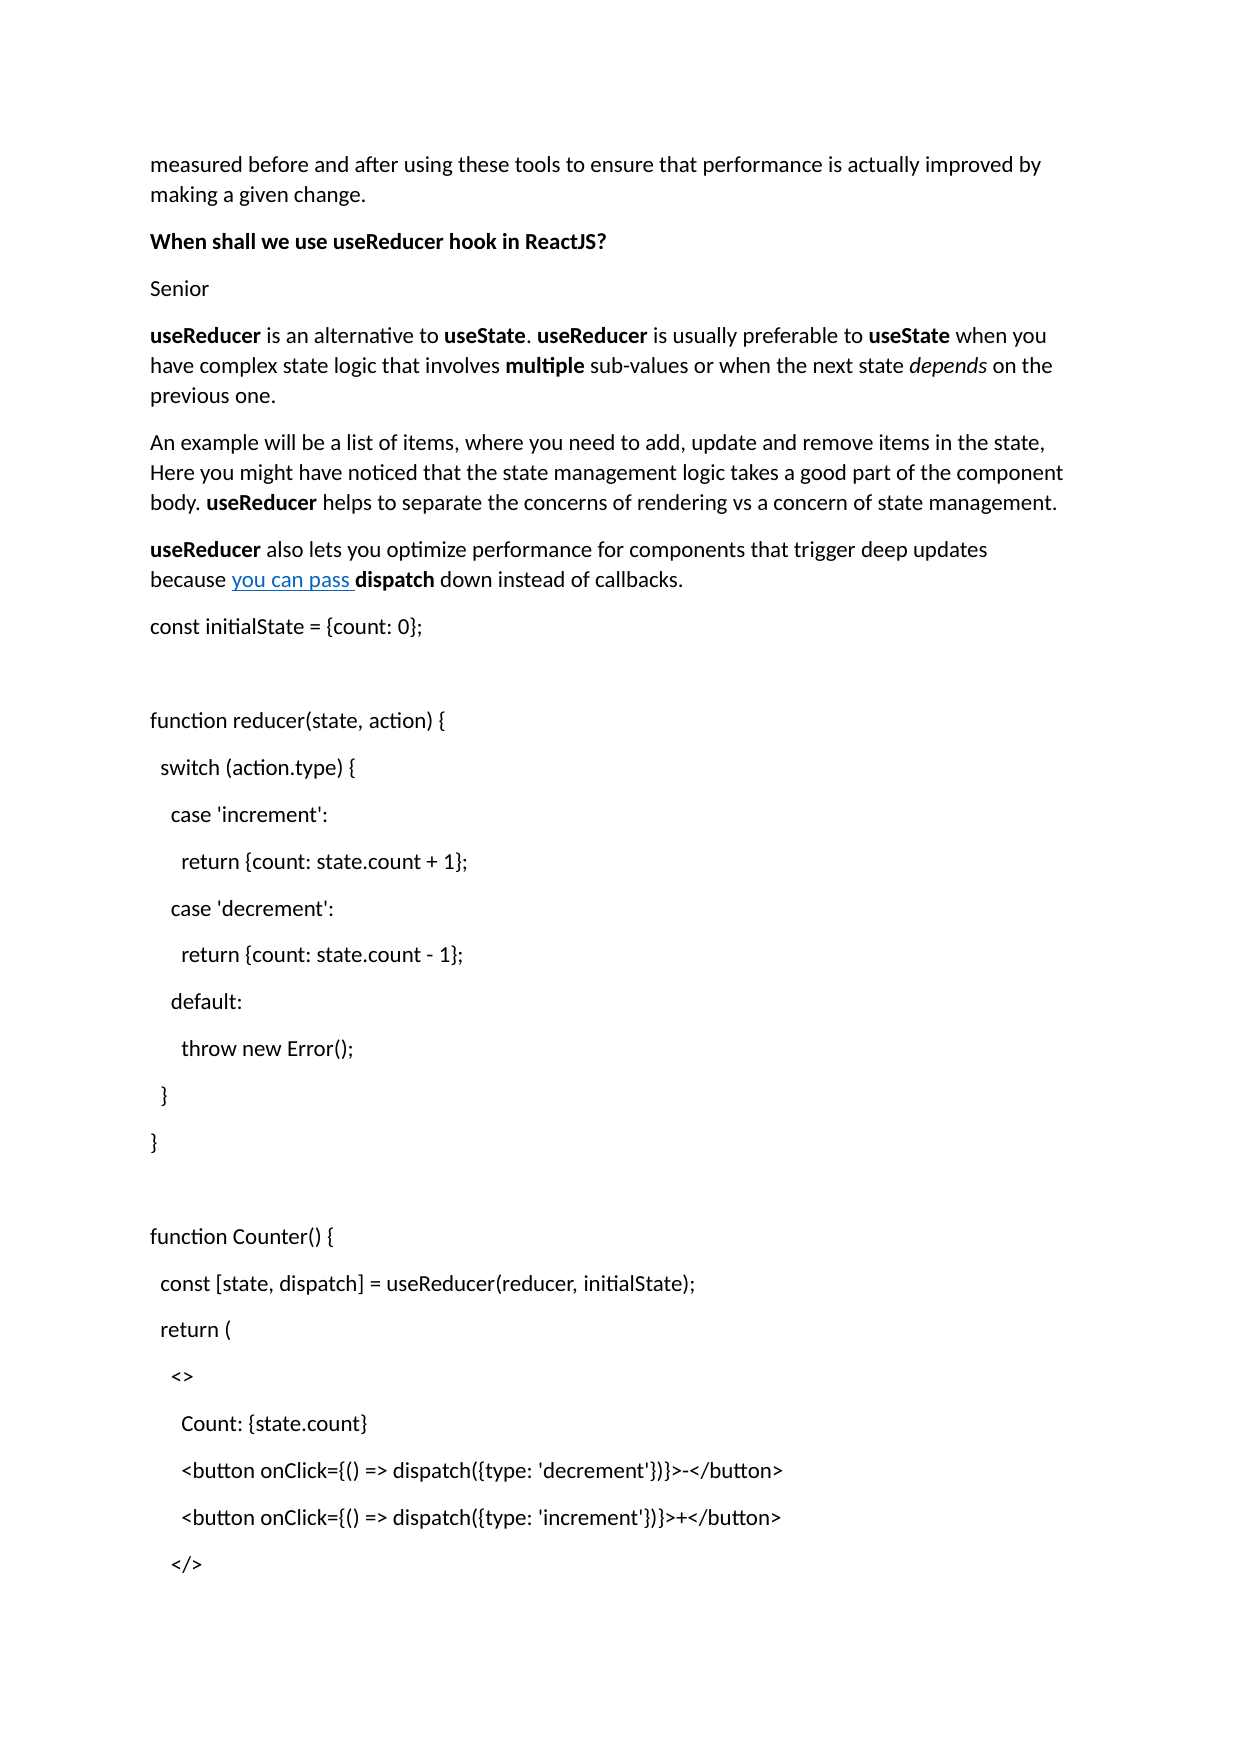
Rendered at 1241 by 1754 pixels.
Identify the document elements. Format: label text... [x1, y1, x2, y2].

text function Counter() { [150, 1222, 1090, 1250]
text const initialState = {count: 0}; [150, 612, 1090, 641]
text default: [150, 987, 1090, 1016]
text case 'increment': [150, 800, 1090, 828]
text throw new Error(); [150, 1034, 1090, 1062]
text case 'decrement': [150, 894, 1090, 922]
text <button onClick={() => dispatch({type: 'decrement'})}>-</button> [150, 1456, 1090, 1484]
text const [state, dispatch] = useReducer(reducer, initialState); [150, 1269, 1090, 1297]
text } [150, 1128, 1090, 1156]
text An example will be a list of items, where you need to add, update and remove items in the state, Here you might have noticed that the state management logic takes a good part of the component body. useReducer helps to separate the concerns of rendering vs a concern of state management. [150, 428, 1090, 517]
text </> [150, 1550, 1090, 1578]
text Senior [150, 274, 1090, 302]
text return {count: state.count + 1}; [150, 847, 1090, 875]
text Count: {state.count} [150, 1409, 1090, 1437]
text <button onClick={() => dispatch({type: 'increment'})}>+</button> [150, 1503, 1090, 1531]
text useReducer is an alternative to useState. useReducer is usually preferable to useState when you have complex state logic that involves multiple sub-values or when the next state depends on the previous one. [150, 321, 1090, 409]
text useReducer also lets you optimize performance for components that trigger deep updates because you can pass dispatch down instead of callbacks. [150, 535, 1090, 594]
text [150, 150, 1090, 208]
text function reducer(state, action) { [150, 706, 1090, 734]
text return ( [150, 1316, 1090, 1344]
text } [150, 1081, 1090, 1109]
text switch (action.type) { [150, 753, 1090, 781]
text When shall we use useReducer hook in ReactJS? [150, 227, 1090, 255]
text <> [150, 1362, 1090, 1391]
text return {count: state.count - 1}; [150, 941, 1090, 969]
